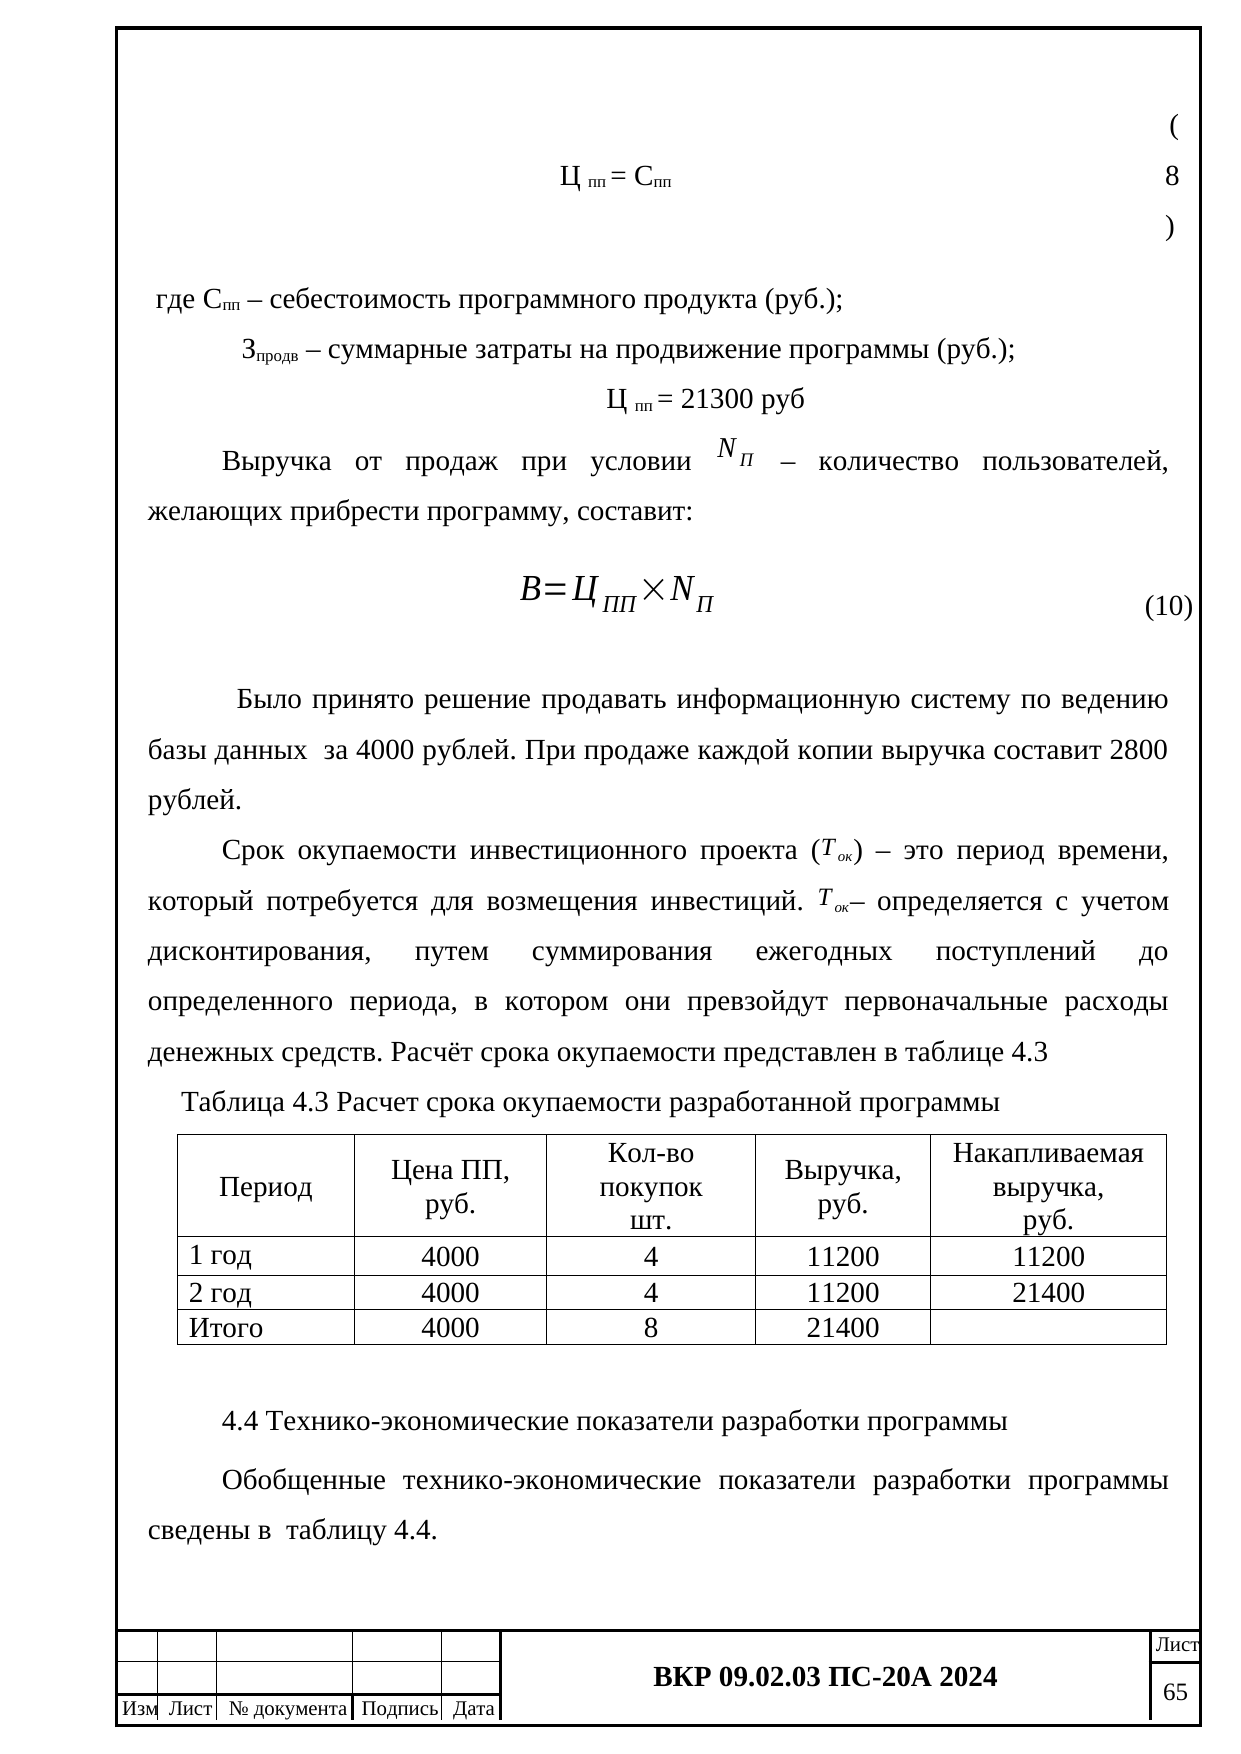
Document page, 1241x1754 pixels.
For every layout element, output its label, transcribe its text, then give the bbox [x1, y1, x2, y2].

text Ц пп = 21300 руб [148, 381, 1169, 415]
table_cell 8 [547, 1310, 755, 1344]
table_cell 4000 [355, 1237, 546, 1274]
table_cell 4 [547, 1237, 755, 1274]
text Обобщенные технико-экономические показатели разработки программы сведены в таблицу 4.4. [148, 1462, 1169, 1546]
table_cell [931, 1310, 1166, 1344]
text Выручка от продаж при условии – количество пользователей, желающих прибрести программу, составит: [148, 432, 1169, 527]
table_cell Итого [178, 1310, 354, 1344]
table_header (10) [1131, 544, 1199, 682]
table_header Ц пп = Спп [118, 83, 1124, 281]
table_cell 4000 [355, 1276, 546, 1309]
table_cell 21400 [756, 1310, 930, 1344]
table_header Накапливаемая выручка, руб. [931, 1135, 1166, 1236]
table_cell 11200 [931, 1237, 1166, 1274]
table_header Период [178, 1135, 354, 1236]
table_header Выручка, руб. [756, 1135, 930, 1236]
table_cell 11200 [756, 1237, 930, 1274]
table_cell 21400 [931, 1276, 1166, 1309]
table_cell 4000 [355, 1310, 546, 1344]
table_cell 1 год [178, 1237, 354, 1274]
table_cell 11200 [756, 1276, 930, 1309]
text 4.4 Технико-экономические показатели разработки программы [148, 1403, 1169, 1437]
table_cell 4 [547, 1276, 755, 1309]
text Зпродв – суммарные затраты на продвижение программы (руб.); [148, 331, 1169, 365]
table_header [118, 544, 1131, 682]
text Таблица 4.3 Расчет срока окупаемости разработанной программы [181, 1084, 1169, 1118]
table_cell 2 год [178, 1276, 354, 1309]
table_header [107, 544, 115, 682]
table_header Цена ПП, руб. [355, 1135, 546, 1236]
text Срок окупаемости инвестиционного проекта () – это период времени, который потребуется для возмещения инвестиций. – определяется с учетом дисконтирования, путем суммирования ежегодных поступлений до определенного периода, в котором они превзойдут первоначальные расходы денежных средств. Расчёт срока окупаемости представлен в таблице 4.3 [148, 832, 1169, 1067]
text где Спп – себестоимость программного продукта (руб.); [148, 281, 1169, 314]
text Было принято решение продавать информационную систему по ведению базы данных за 4000 рублей. При продаже каждой копии выручка составит 2800 рублей. [148, 682, 1169, 816]
table_header Кол-во покупок шт. [547, 1135, 755, 1236]
table_header (8) [1124, 83, 1199, 281]
